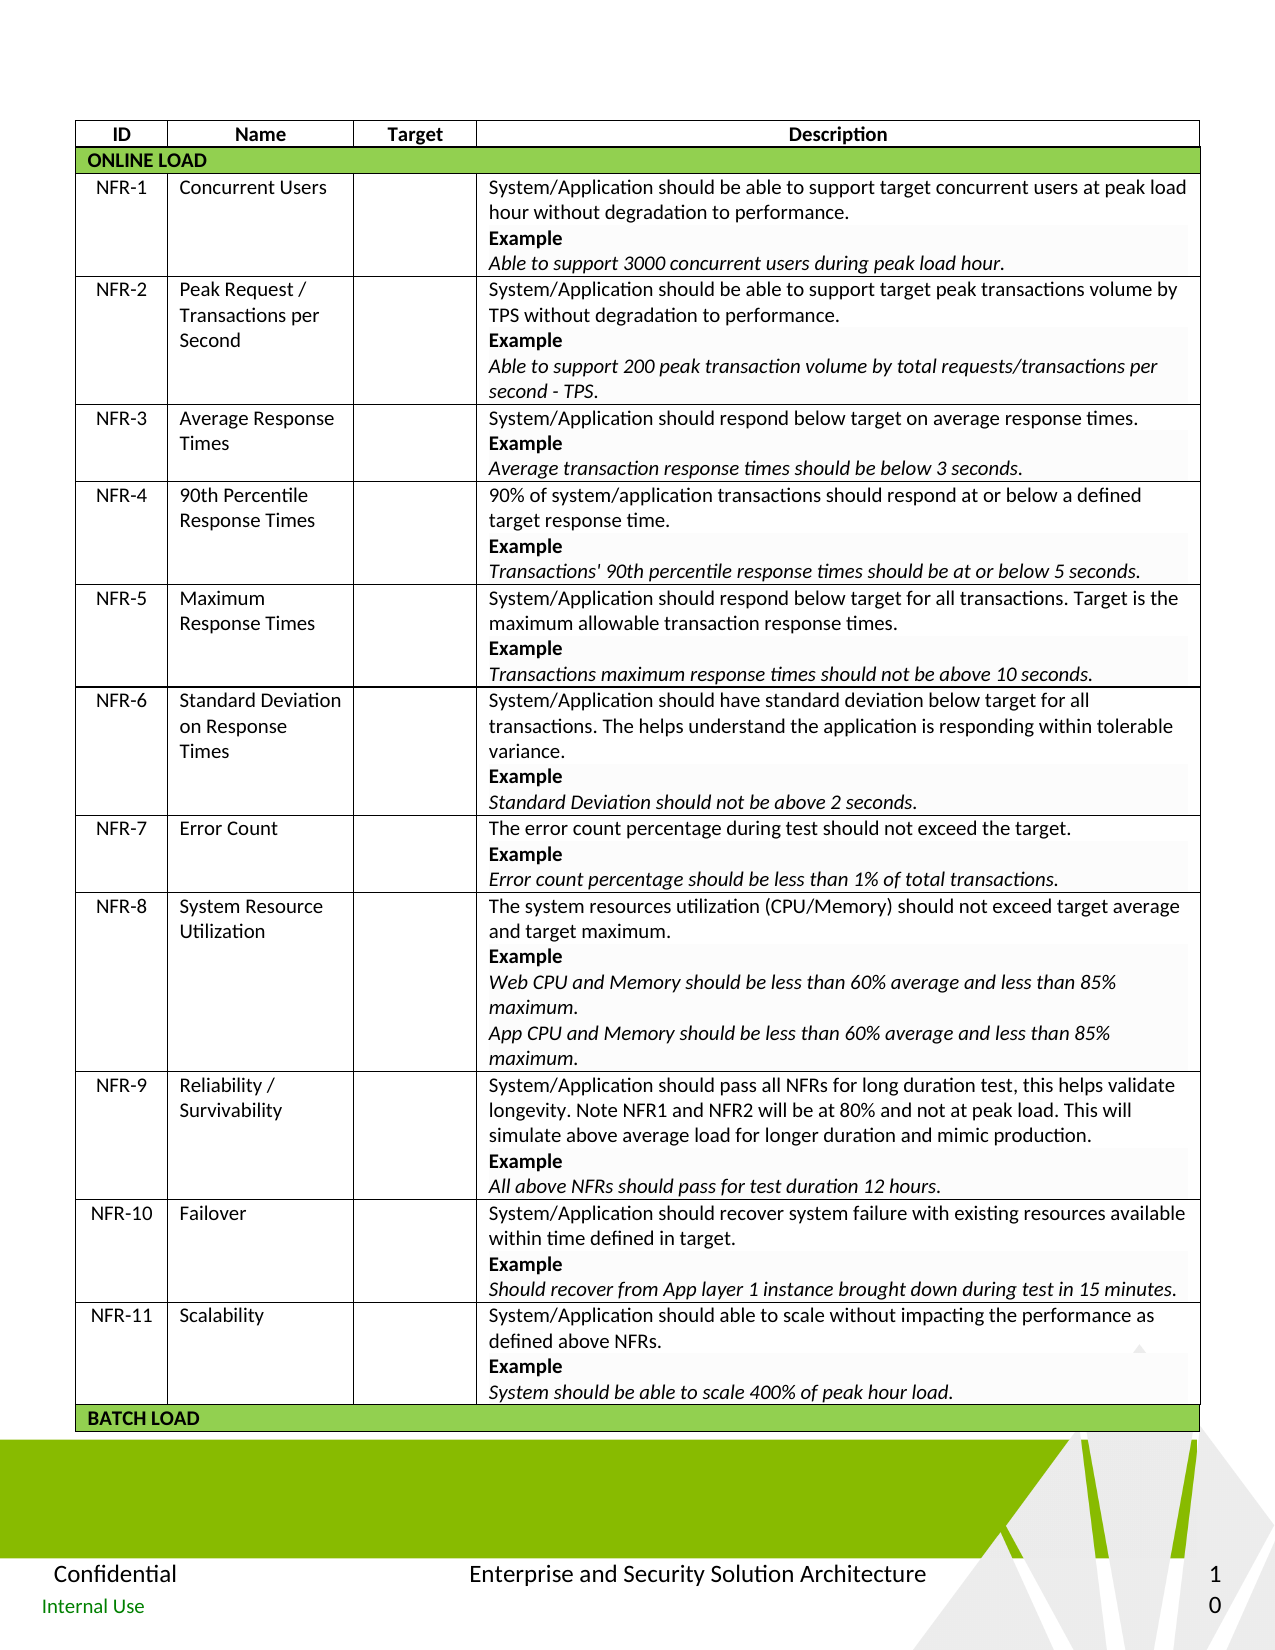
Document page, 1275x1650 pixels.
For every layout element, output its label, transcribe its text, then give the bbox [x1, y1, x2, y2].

table_cell NFR-1 [76, 174, 167, 276]
table_cell The system resources utilization (CPU/Memory) should not exceed target average and target maximum. Example Web CPU and Memory should be less than 60% average and less than 85% maximum. App CPU and Memory should be less than 60% average and less than 85% maximum. [477, 893, 1200, 1071]
table_cell Scalability [168, 1303, 353, 1404]
table_cell [354, 1303, 476, 1404]
table_cell [354, 405, 476, 481]
table_cell NFR-8 [76, 893, 167, 1071]
table_cell Peak Request / Transactions per Second [168, 277, 353, 404]
table_cell NFR-4 [76, 482, 167, 584]
table_cell [354, 1200, 476, 1302]
picture [854, 1344, 1275, 1650]
table_cell System/Application should be able to support target peak transactions volume by TPS without degradation to performance. Example Able to support 200 peak transaction volume by total requests/transactions per second - TPS. [477, 277, 1200, 404]
table_cell NFR-7 [76, 816, 167, 892]
table_cell 90th Percentile Response Times [168, 482, 353, 584]
table_header Name [168, 121, 353, 146]
table_header ID [76, 121, 167, 146]
table_cell [354, 277, 476, 404]
table_cell Concurrent Users [168, 174, 353, 276]
table_cell NFR-9 [76, 1072, 167, 1199]
table_cell [354, 893, 476, 1071]
table_cell ONLINE LOAD [76, 148, 1200, 173]
table_header Description [477, 121, 1199, 146]
table_cell NFR-3 [76, 405, 167, 481]
table_cell System Resource Utilization [168, 893, 353, 1071]
table_cell System/Application should have standard deviation below target for all transactions. The helps understand the application is responding within tolerable variance. Example Standard Deviation should not be above 2 seconds. [477, 688, 1200, 814]
table_cell Standard Deviation on Response Times [168, 688, 353, 814]
table_cell [354, 1072, 476, 1199]
table_cell System/Application should respond below target on average response times. Example Average transaction response times should be below 3 seconds. [477, 405, 1200, 481]
table_cell NFR-11 [76, 1303, 167, 1404]
table_cell Average Response Times [168, 405, 353, 481]
table_cell 90% of system/application transactions should respond at or below a defined target response time. Example Transactions' 90th percentile response times should be at or below 5 seconds. [477, 482, 1200, 584]
table_cell System/Application should respond below target for all transactions. Target is the maximum allowable transaction response times. Example Transactions maximum response times should not be above 10 seconds. [477, 585, 1200, 686]
table_header Target [354, 121, 476, 146]
table_cell Error Count [168, 816, 353, 892]
table_cell [354, 816, 476, 892]
table_cell NFR-10 [76, 1200, 167, 1302]
table_cell System/Application should pass all NFRs for long duration test, this helps validate longevity. Note NFR1 and NFR2 will be at 80% and not at peak load. This will simulate above average load for longer duration and mimic production. Example All above NFRs should pass for test duration 12 hours. [477, 1072, 1200, 1199]
table_cell [354, 688, 476, 814]
table_cell System/Application should able to scale without impacting the performance as defined above NFRs. Example System should be able to scale 400% of peak hour load. [477, 1303, 1200, 1404]
table_cell Maximum Response Times [168, 585, 353, 686]
table_cell Reliability / Survivability [168, 1072, 353, 1199]
table_cell [354, 585, 476, 686]
table_cell The error count percentage during test should not exceed the target. Example Error count percentage should be less than 1% of total transactions. [477, 816, 1200, 892]
table_cell [354, 482, 476, 584]
table_cell NFR-5 [76, 585, 167, 686]
table_cell NFR-6 [76, 688, 167, 814]
table_cell System/Application should recover system failure with existing resources available within time defined in target. Example Should recover from App layer 1 instance brought down during test in 15 minutes. [477, 1200, 1200, 1302]
table_cell Failover [168, 1200, 353, 1302]
table_cell [354, 174, 476, 276]
table_cell BATCH LOAD [76, 1405, 1199, 1431]
table_cell NFR-2 [76, 277, 167, 404]
table_cell System/Application should be able to support target concurrent users at peak load hour without degradation to performance. Example Able to support 3000 concurrent users during peak load hour. [477, 174, 1200, 276]
